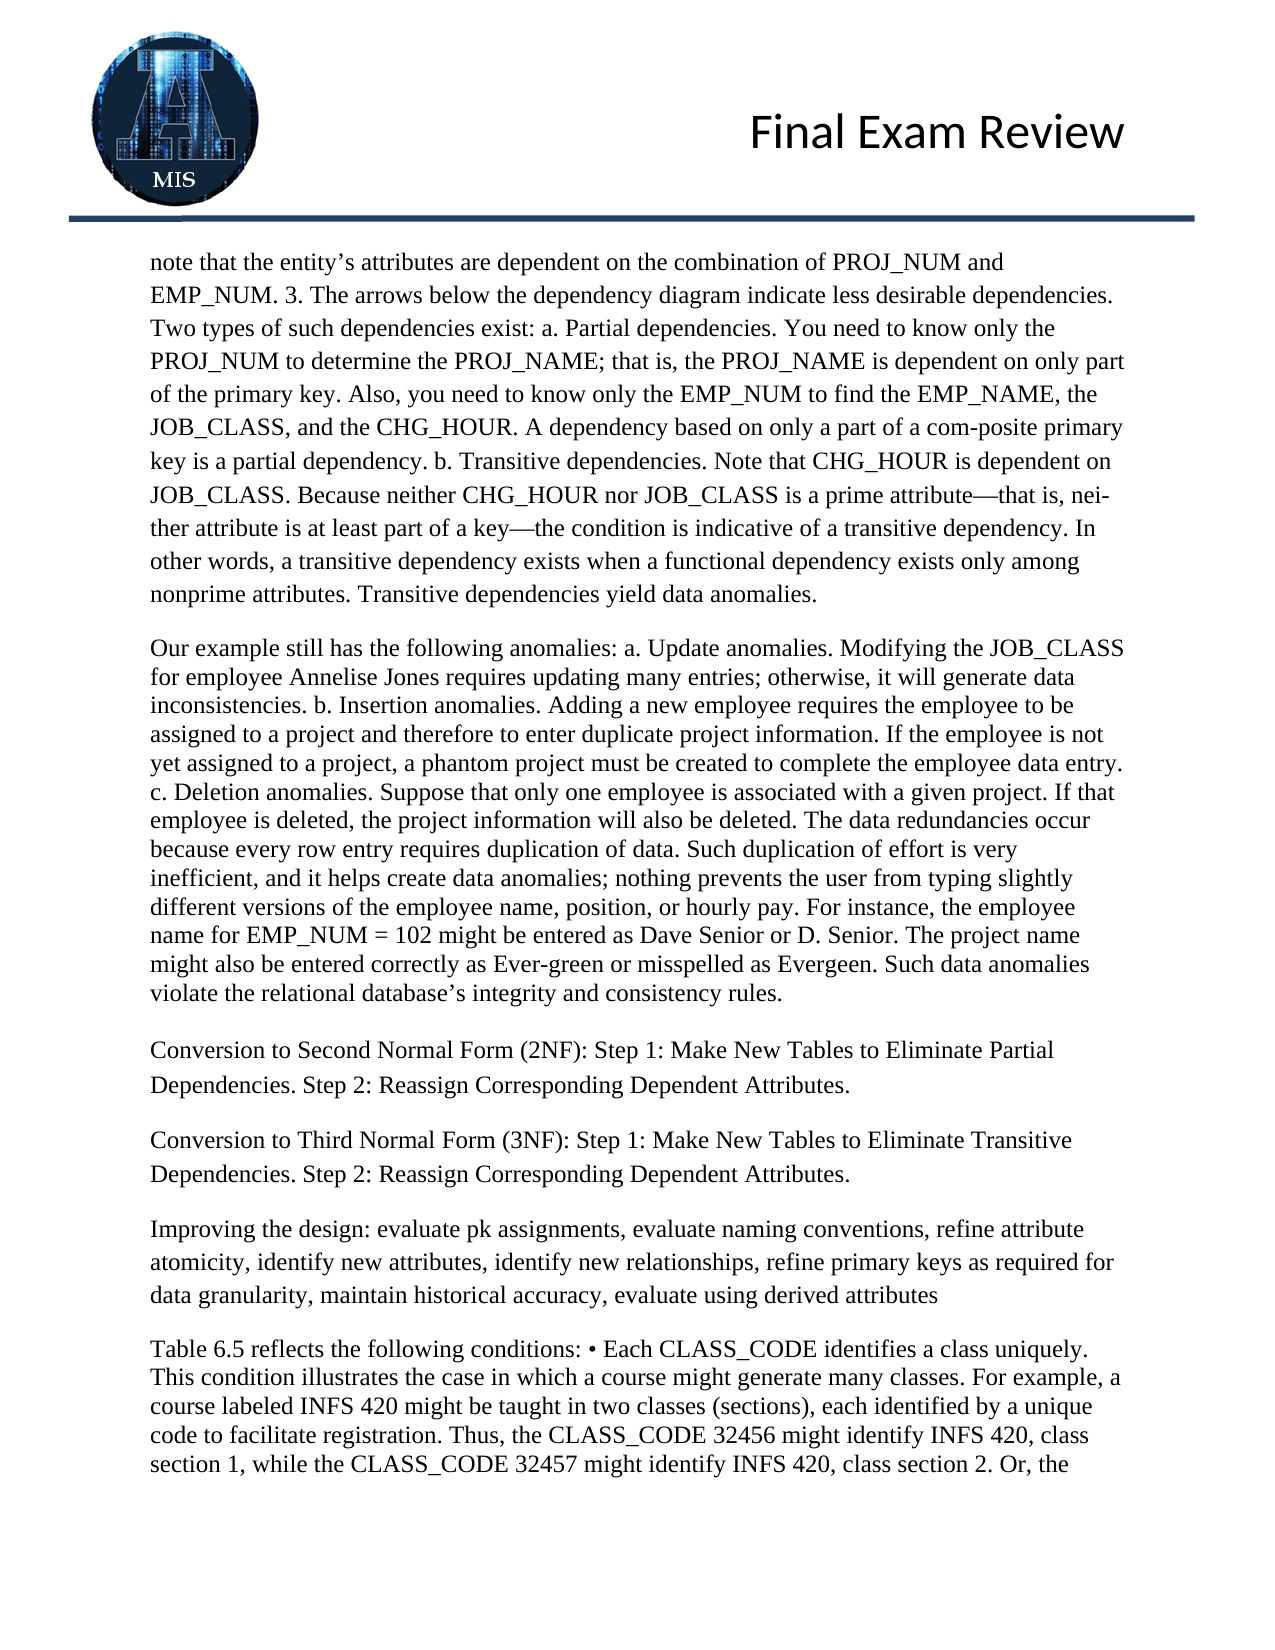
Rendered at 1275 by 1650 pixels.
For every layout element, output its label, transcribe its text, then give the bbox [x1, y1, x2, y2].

text Conversion to Third Normal Form (3NF): Step 1: Make New Tables to Eliminate Transitive Dependencies. Step 2: Reassign Corresponding Dependent Attributes. [150, 1125, 1125, 1188]
text Conversion to Second Normal Form (2NF): Step 1: Make New Tables to Eliminate Partial Dependencies. Step 2: Reassign Corresponding Dependent Attributes. [150, 1036, 1125, 1099]
text Our example still has the following anomalies: a. Update anomalies. Modifying the JOB_CLASS for employee Annelise Jones requires updating many entries; otherwise, it will generate data inconsistencies. b. Insertion anomalies. Adding a new employee requires the employee to be assigned to a project and therefore to enter duplicate project information. If the employee is not yet assigned to a project, a phantom project must be created to complete the employee data entry. c. Deletion anomalies. Suppose that only one employee is associated with a given project. If that employee is deleted, the project information will also be deleted. The data redundancies occur because every row entry requires duplication of data. Such duplication of effort is very inefficient, and it helps create data anomalies; nothing prevents the user from typing slightly different versions of the employee name, position, or hourly pay. For instance, the employee name for EMP_NUM = 102 might be entered as Dave Senior or D. Senior. The project name might also be entered correctly as Ever-green or misspelled as Evergeen. Such data anomalies violate the relational database’s integrity and consistency rules. [150, 633, 1125, 1007]
text Improving the design: evaluate pk assignments, evaluate naming conventions, refine attribute atomicity, identify new attributes, identify new relationships, refine primary keys as required for data granularity, maintain historical accuracy, evaluate using derived attributes [150, 1214, 1125, 1308]
picture [81, 28, 266, 213]
